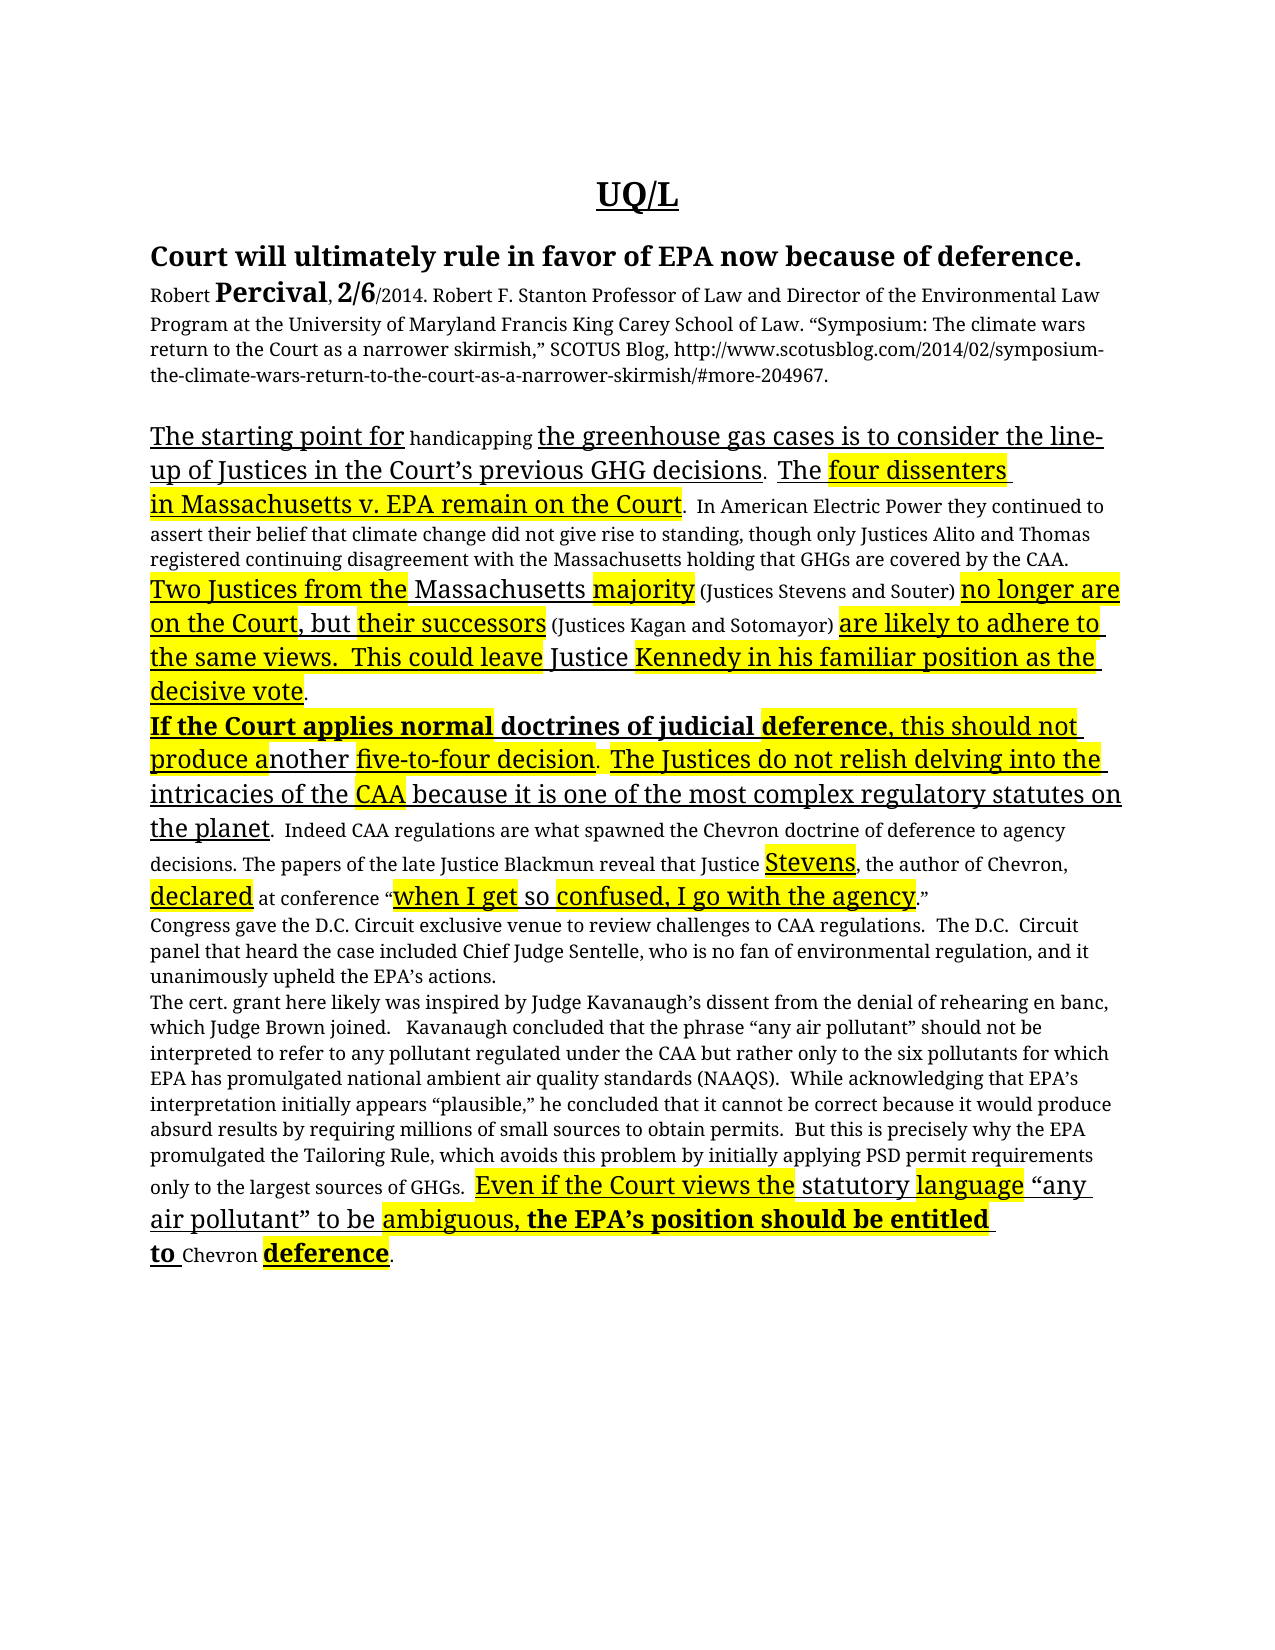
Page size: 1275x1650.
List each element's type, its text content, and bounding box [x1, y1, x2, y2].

subtitle UQ/L [150, 171, 1125, 216]
text If the Court applies normal doctrines of judicial deference, this should not produce another five-to-four decision. The Justices do not relish delving into the intricacies of the CAA because it is one of the most complex regulatory statutes on the planet. Indeed CAA regulations are what spawned the Chevron doctrine of deference to agency decisions. The papers of the late Justice Blackmun reveal that Justice Stevens, the author of Chevron, declared at conference “when I get so confused, I go with the agency.” [150, 708, 1125, 912]
text The cert. grant here likely was inspired by Judge Kavanaugh’s dissent from the denial of rehearing en banc, which Judge Brown joined. Kavanaugh concluded that the phrase “any air pollutant” should not be interpreted to refer to any pollutant regulated under the CAA but rather only to the six pollutants for which EPA has promulgated national ambient air quality standards (NAAQS). While acknowledging that EPA’s interpretation initially appears “plausible,” he concluded that it cannot be correct because it would produce absurd results by requiring millions of small sources to obtain permits. But this is precisely why the EPA promulgated the Tailoring Rule, which avoids this problem by initially applying PSD permit requirements only to the largest sources of GHGs. Even if the Court views the statutory language “any air pollutant” to be ambiguous, the EPA’s position should be entitled to Chevron deference. [150, 989, 1125, 1270]
text Congress gave the D.C. Circuit exclusive venue to review challenges to CAA regulations. The D.C. Circuit panel that heard the case included Chief Judge Sentelle, who is no fan of environmental regulation, and it unanimously upheld the EPA’s actions. [150, 912, 1125, 989]
text Robert Percival, 2/6/2014. Robert F. Stanton Professor of Law and Director of the Environmental Law Program at the University of Maryland Francis King Carey School of Law. “Symposium: The climate wars return to the Court as a narrower skirmish,” SCOTUS Blog, http://www.scotusblog.com/2014/02/symposium-the-climate-wars-return-to-the-court-as-a-narrower-skirmish/#more-204967. [150, 274, 1125, 387]
text The starting point for handicapping the greenhouse gas cases is to consider the line-up of Justices in the Court’s previous GHG decisions. The four dissenters in Massachusetts v. EPA remain on the Court. In American Electric Power they continued to assert their belief that climate change did not give rise to standing, though only Justices Alito and Thomas registered continuing disagreement with the Massachusetts holding that GHGs are covered by the CAA. Two Justices from the Massachusetts majority (Justices Stevens and Souter) no longer are on the Court, but their successors (Justices Kagan and Sotomayor) are likely to adhere to the same views. This could leave Justice Kennedy in his familiar position as the decisive vote. [150, 419, 1125, 708]
subtitle Court will ultimately rule in favor of EPA now because of deference. [150, 237, 1125, 274]
